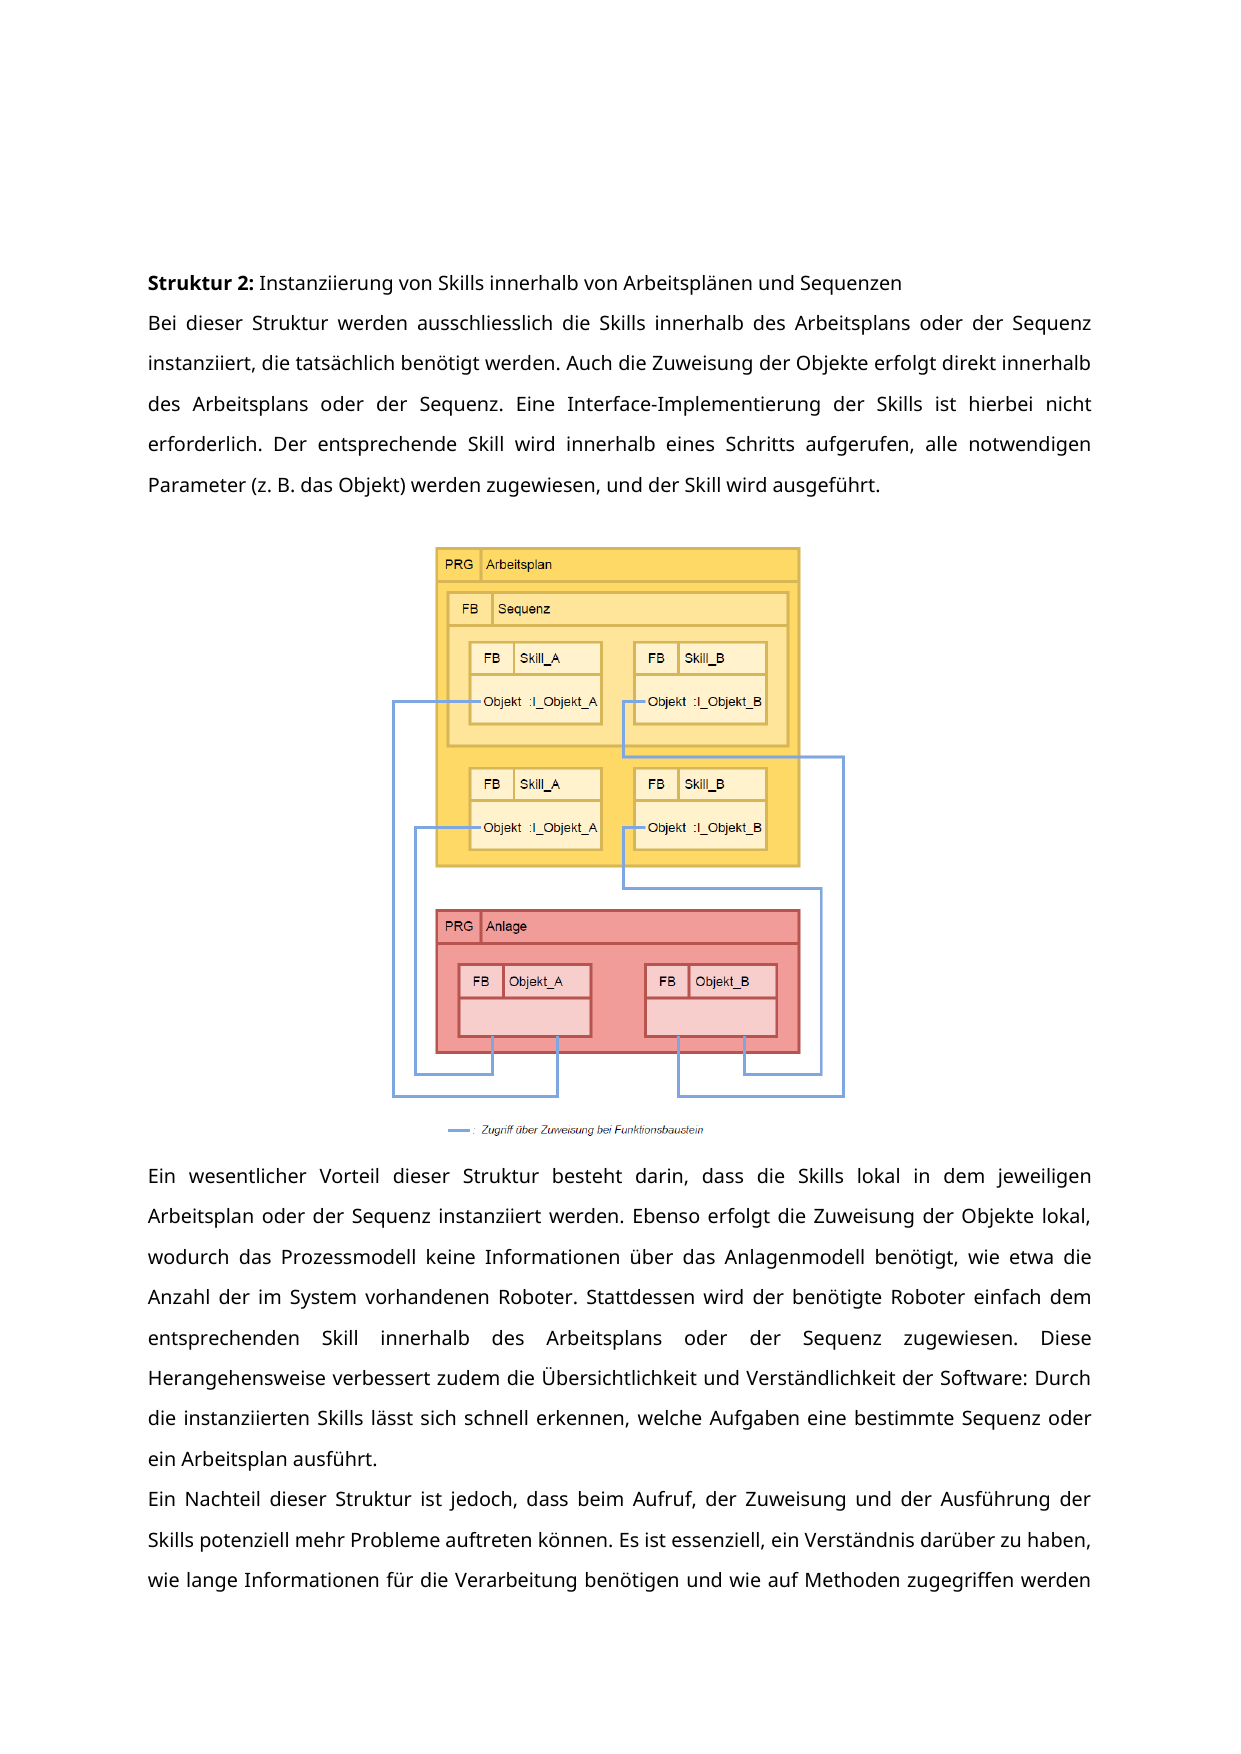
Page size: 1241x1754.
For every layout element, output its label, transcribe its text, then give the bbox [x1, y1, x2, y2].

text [148, 1486, 1093, 1593]
picture [376, 532, 864, 1142]
text Ein wesentlicher Vorteil dieser Struktur besteht darin, dass die Skills lokal in dem jeweiligen Arbeitsplan oder der Sequenz instanziiert werden. Ebenso erfolgt die Zuweisung der Objekte lokal, wodurch das Prozessmodell keine Informationen über das Anlagenmodell benötigt, wie etwa die Anzahl der im System vorhandenen Roboter. Stattdessen wird der benötigte Roboter einfach dem entsprechenden Skill innerhalb des Arbeitsplans oder der Sequenz zugewiesen. Diese Herangehensweise verbessert zudem die Übersichtlichkeit und Verständlichkeit der Software: Durch die instanziierten Skills lässt sich schnell erkennen, welche Aufgaben eine bestimmte Sequenz oder ein Arbeitsplan ausführt. [148, 1162, 1093, 1472]
text Bei dieser Struktur werden ausschliesslich die Skills innerhalb des Arbeitsplans oder der Sequenz instanziiert, die tatsächlich benötigt werden. Auch die Zuweisung der Objekte erfolgt direkt innerhalb des Arbeitsplans oder der Sequenz. Eine Interface-Implementierung der Skills ist hierbei nicht erforderlich. Der entsprechende Skill wird innerhalb eines Schritts aufgerufen, alle notwendigen Parameter (z. B. das Objekt) werden zugewiesen, und der Skill wird ausgeführt. [148, 309, 1093, 498]
text Struktur 2: Instanziierung von Skills innerhalb von Arbeitsplänen und Sequenzen [148, 269, 1093, 296]
